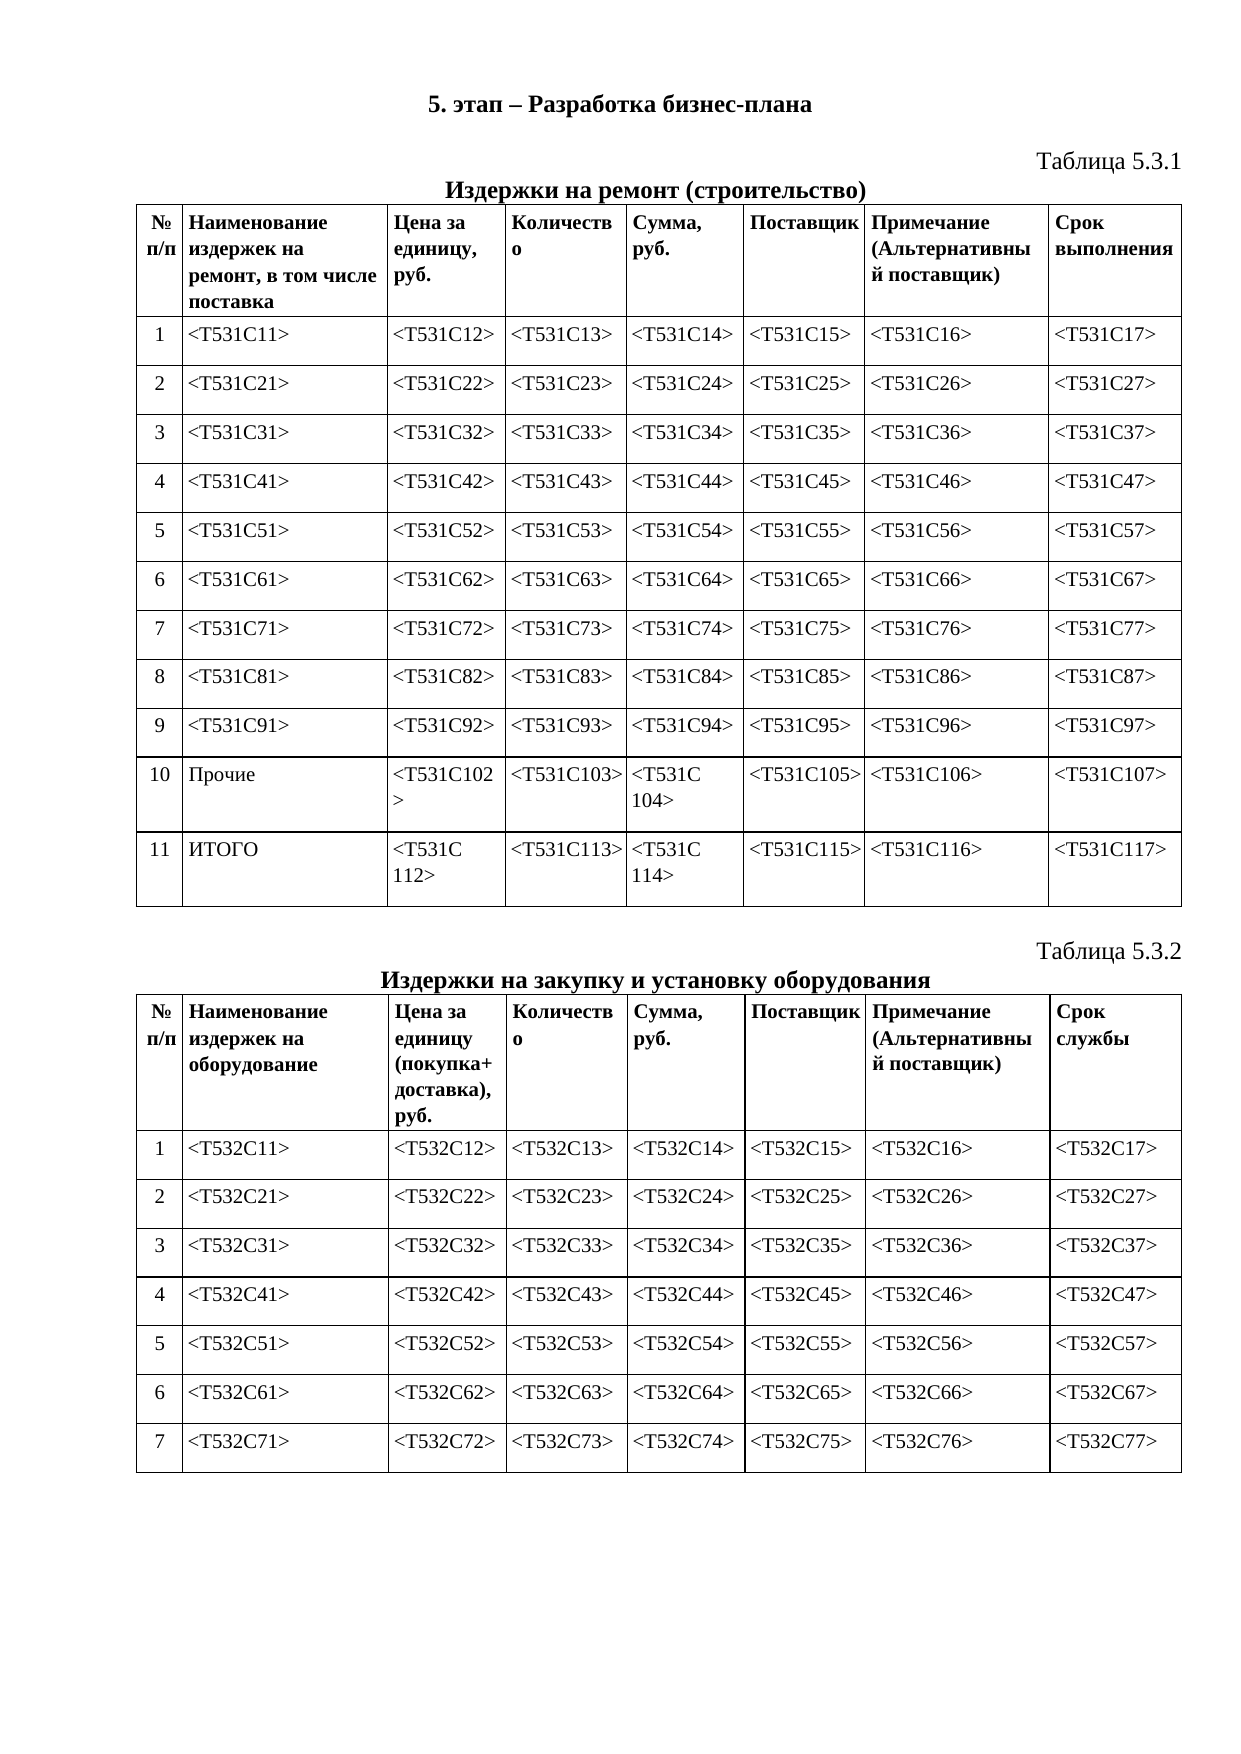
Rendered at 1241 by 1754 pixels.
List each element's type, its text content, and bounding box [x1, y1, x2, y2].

table_cell <T531C81> [183, 660, 387, 707]
text 5. этап – Разработка бизнес-плана [119, 89, 1121, 117]
table_cell <T532C21> [183, 1180, 388, 1227]
table_cell <T531C27> [1049, 366, 1181, 414]
table_cell 9 [137, 709, 182, 756]
table_cell <T532C43> [507, 1278, 627, 1325]
table_cell <T531C57> [1049, 513, 1181, 561]
table_cell <T531C52> [388, 513, 505, 561]
table_cell <T531C87> [1049, 660, 1181, 707]
table_cell <T531C106> [865, 758, 1048, 831]
table_cell <T531C115> [744, 833, 864, 906]
table_cell <T531C34> [627, 415, 743, 463]
table_cell <T532C22> [389, 1180, 506, 1227]
table_header Поставщик [744, 205, 864, 316]
table_cell <T531C116> [865, 833, 1048, 906]
table_cell <T531C36> [865, 415, 1048, 463]
table_cell <T532C74> [628, 1424, 744, 1472]
table_header Примечание (Альтернативный поставщик) [865, 205, 1048, 316]
table_cell 10 [137, 758, 182, 831]
text Издержки на ремонт (строительство) [119, 175, 1121, 204]
table_cell <T531C112> [388, 833, 505, 906]
table_cell <T532C17> [1051, 1131, 1181, 1178]
table_cell <T531C15> [744, 317, 864, 365]
table_cell <T532C13> [507, 1131, 627, 1178]
table_cell 3 [137, 415, 182, 463]
table_cell <T531C71> [183, 611, 387, 658]
table_cell <T532C72> [389, 1424, 506, 1472]
table_cell <T532C31> [183, 1229, 388, 1276]
table_cell <T531C31> [183, 415, 387, 463]
table_cell <T531C12> [388, 317, 505, 365]
table_cell <T531C93> [506, 709, 626, 756]
table_cell <T531C53> [506, 513, 626, 561]
table_cell <T532C24> [628, 1180, 744, 1227]
table_cell <T532C41> [183, 1278, 388, 1325]
table_cell <T531C22> [388, 366, 505, 414]
table_cell 5 [137, 513, 182, 561]
table_cell <T532C47> [1051, 1278, 1181, 1325]
table_cell <T532C34> [628, 1229, 744, 1276]
table_cell <T531C92> [388, 709, 505, 756]
table_cell <T532C62> [389, 1375, 506, 1423]
table_cell <T531C37> [1049, 415, 1181, 463]
table_cell <T531C105> [744, 758, 864, 831]
table_cell <T532C76> [866, 1424, 1049, 1472]
table_header Примечание (Альтернативный поставщик) [866, 995, 1049, 1129]
table_cell <T531C91> [183, 709, 387, 756]
table_header № п/п [137, 995, 182, 1129]
table_cell <T532C35> [746, 1229, 865, 1276]
table_header Количество [507, 995, 627, 1129]
table_cell <T532C45> [746, 1278, 865, 1325]
table_cell <T531C82> [388, 660, 505, 707]
table_cell <T532C14> [628, 1131, 744, 1178]
table_header Сумма, руб. [628, 995, 744, 1129]
table_cell <T532C25> [746, 1180, 865, 1227]
table_cell <T531C41> [183, 464, 387, 512]
table_cell <T531C13> [506, 317, 626, 365]
table_cell <T531C72> [388, 611, 505, 658]
table_cell <T531C73> [506, 611, 626, 658]
table_header Цена за единицу, руб. [388, 205, 505, 316]
table_cell <T532C16> [866, 1131, 1049, 1178]
table_cell <T531C63> [506, 562, 626, 609]
table_cell <T531C47> [1049, 464, 1181, 512]
table_cell <T531C51> [183, 513, 387, 561]
table_cell 2 [137, 1180, 182, 1227]
table_cell <T532C36> [866, 1229, 1049, 1276]
table_header № п/п [137, 205, 182, 316]
table_cell <T532C15> [746, 1131, 865, 1178]
table_cell 8 [137, 660, 182, 707]
table_cell <T531C42> [388, 464, 505, 512]
table_cell <T531C77> [1049, 611, 1181, 658]
table_cell <T531C74> [627, 611, 743, 658]
table_cell <T531C114> [627, 833, 743, 906]
table_cell <T531C11> [183, 317, 387, 365]
table_cell 11 [137, 833, 182, 906]
table_cell 1 [137, 317, 182, 365]
table_cell 4 [137, 1278, 182, 1325]
table_cell <T531C24> [627, 366, 743, 414]
table_cell <T532C27> [1051, 1180, 1181, 1227]
table_cell 6 [137, 1375, 182, 1423]
table_header Наименование издержек на ремонт, в том числе поставка [183, 205, 387, 316]
table_cell <T531C25> [744, 366, 864, 414]
table_cell <T531C55> [744, 513, 864, 561]
table_cell <T532C75> [746, 1424, 865, 1472]
table_cell <T532C65> [746, 1375, 865, 1423]
table_cell <T532C46> [866, 1278, 1049, 1325]
table_cell <T532C44> [628, 1278, 744, 1325]
table_cell <T531C65> [744, 562, 864, 609]
table_cell <T531C64> [627, 562, 743, 609]
table_cell <T532C53> [507, 1326, 627, 1374]
table_cell <T532C51> [183, 1326, 388, 1374]
table_cell <T531C96> [865, 709, 1048, 756]
table_cell <T532C54> [628, 1326, 744, 1374]
table_cell <T532C71> [183, 1424, 388, 1472]
table_cell <T531C95> [744, 709, 864, 756]
table_cell <T531C113> [506, 833, 626, 906]
table_cell <T531C56> [865, 513, 1048, 561]
table_cell <T531C61> [183, 562, 387, 609]
table_cell <T531C102> [388, 758, 505, 831]
table_cell <T532C23> [507, 1180, 627, 1227]
table_cell <T531C26> [865, 366, 1048, 414]
table_cell <T531C44> [627, 464, 743, 512]
table_cell <T532C67> [1051, 1375, 1181, 1423]
table_cell 2 [137, 366, 182, 414]
table_cell <T532C66> [866, 1375, 1049, 1423]
table_cell <T532C77> [1051, 1424, 1181, 1472]
table_cell <T532C64> [628, 1375, 744, 1423]
table_cell <T531C107> [1049, 758, 1181, 831]
table_cell <T531C35> [744, 415, 864, 463]
table_cell <T531C33> [506, 415, 626, 463]
table_cell <T531C17> [1049, 317, 1181, 365]
table_cell <T532C33> [507, 1229, 627, 1276]
table_cell <T532C32> [389, 1229, 506, 1276]
table_cell <T531C117> [1049, 833, 1181, 906]
table_cell 7 [137, 1424, 182, 1472]
table_cell <T531C21> [183, 366, 387, 414]
table_cell ИТОГО [183, 833, 387, 906]
table_cell <T532C26> [866, 1180, 1049, 1227]
table_cell 7 [137, 611, 182, 658]
table_cell <T531C66> [865, 562, 1048, 609]
text Таблица 5.3.1 [119, 146, 1182, 175]
table_cell <T532C61> [183, 1375, 388, 1423]
table_cell 4 [137, 464, 182, 512]
table_cell <T532C11> [183, 1131, 388, 1178]
table_cell 1 [137, 1131, 182, 1178]
table_header Срок выполнения [1049, 205, 1181, 316]
table_cell <T531C83> [506, 660, 626, 707]
table_cell <T531C32> [388, 415, 505, 463]
table_cell <T531C62> [388, 562, 505, 609]
table_cell <T531C14> [627, 317, 743, 365]
table_cell <T532C42> [389, 1278, 506, 1325]
table_cell <T531C85> [744, 660, 864, 707]
table_cell 3 [137, 1229, 182, 1276]
table_cell <T531C67> [1049, 562, 1181, 609]
table_cell <T531C84> [627, 660, 743, 707]
text Издержки на закупку и установку оборудования [119, 965, 1121, 993]
table_cell <T531C103> [506, 758, 626, 831]
table_cell 6 [137, 562, 182, 609]
text Таблица 5.3.2 [119, 936, 1182, 965]
table_header Количество [506, 205, 626, 316]
table_cell <T531C16> [865, 317, 1048, 365]
table_cell <T531C43> [506, 464, 626, 512]
table_cell Прочие [183, 758, 387, 831]
table_cell <T531C76> [865, 611, 1048, 658]
table_header Наименование издержек на оборудование [183, 995, 388, 1129]
table_cell <T532C52> [389, 1326, 506, 1374]
table_header Цена за единицу (покупка+ доставка), руб. [389, 995, 506, 1129]
table_cell <T532C57> [1051, 1326, 1181, 1374]
table_cell <T531C97> [1049, 709, 1181, 756]
table_cell <T532C73> [507, 1424, 627, 1472]
table_cell <T531C45> [744, 464, 864, 512]
table_cell <T532C56> [866, 1326, 1049, 1374]
table_cell <T531C23> [506, 366, 626, 414]
table_cell <T532C37> [1051, 1229, 1181, 1276]
table_cell <T532C12> [389, 1131, 506, 1178]
table_cell 5 [137, 1326, 182, 1374]
table_header Срок службы [1051, 995, 1181, 1129]
table_header Поставщик [746, 995, 865, 1129]
table_cell <T531C46> [865, 464, 1048, 512]
table_cell <T531C94> [627, 709, 743, 756]
table_cell <T532C63> [507, 1375, 627, 1423]
table_cell <T531C104> [627, 758, 743, 831]
table_cell <T531C86> [865, 660, 1048, 707]
table_header Сумма, руб. [627, 205, 743, 316]
table_cell <T531C54> [627, 513, 743, 561]
table_cell <T531C75> [744, 611, 864, 658]
table_cell <T532C55> [746, 1326, 865, 1374]
